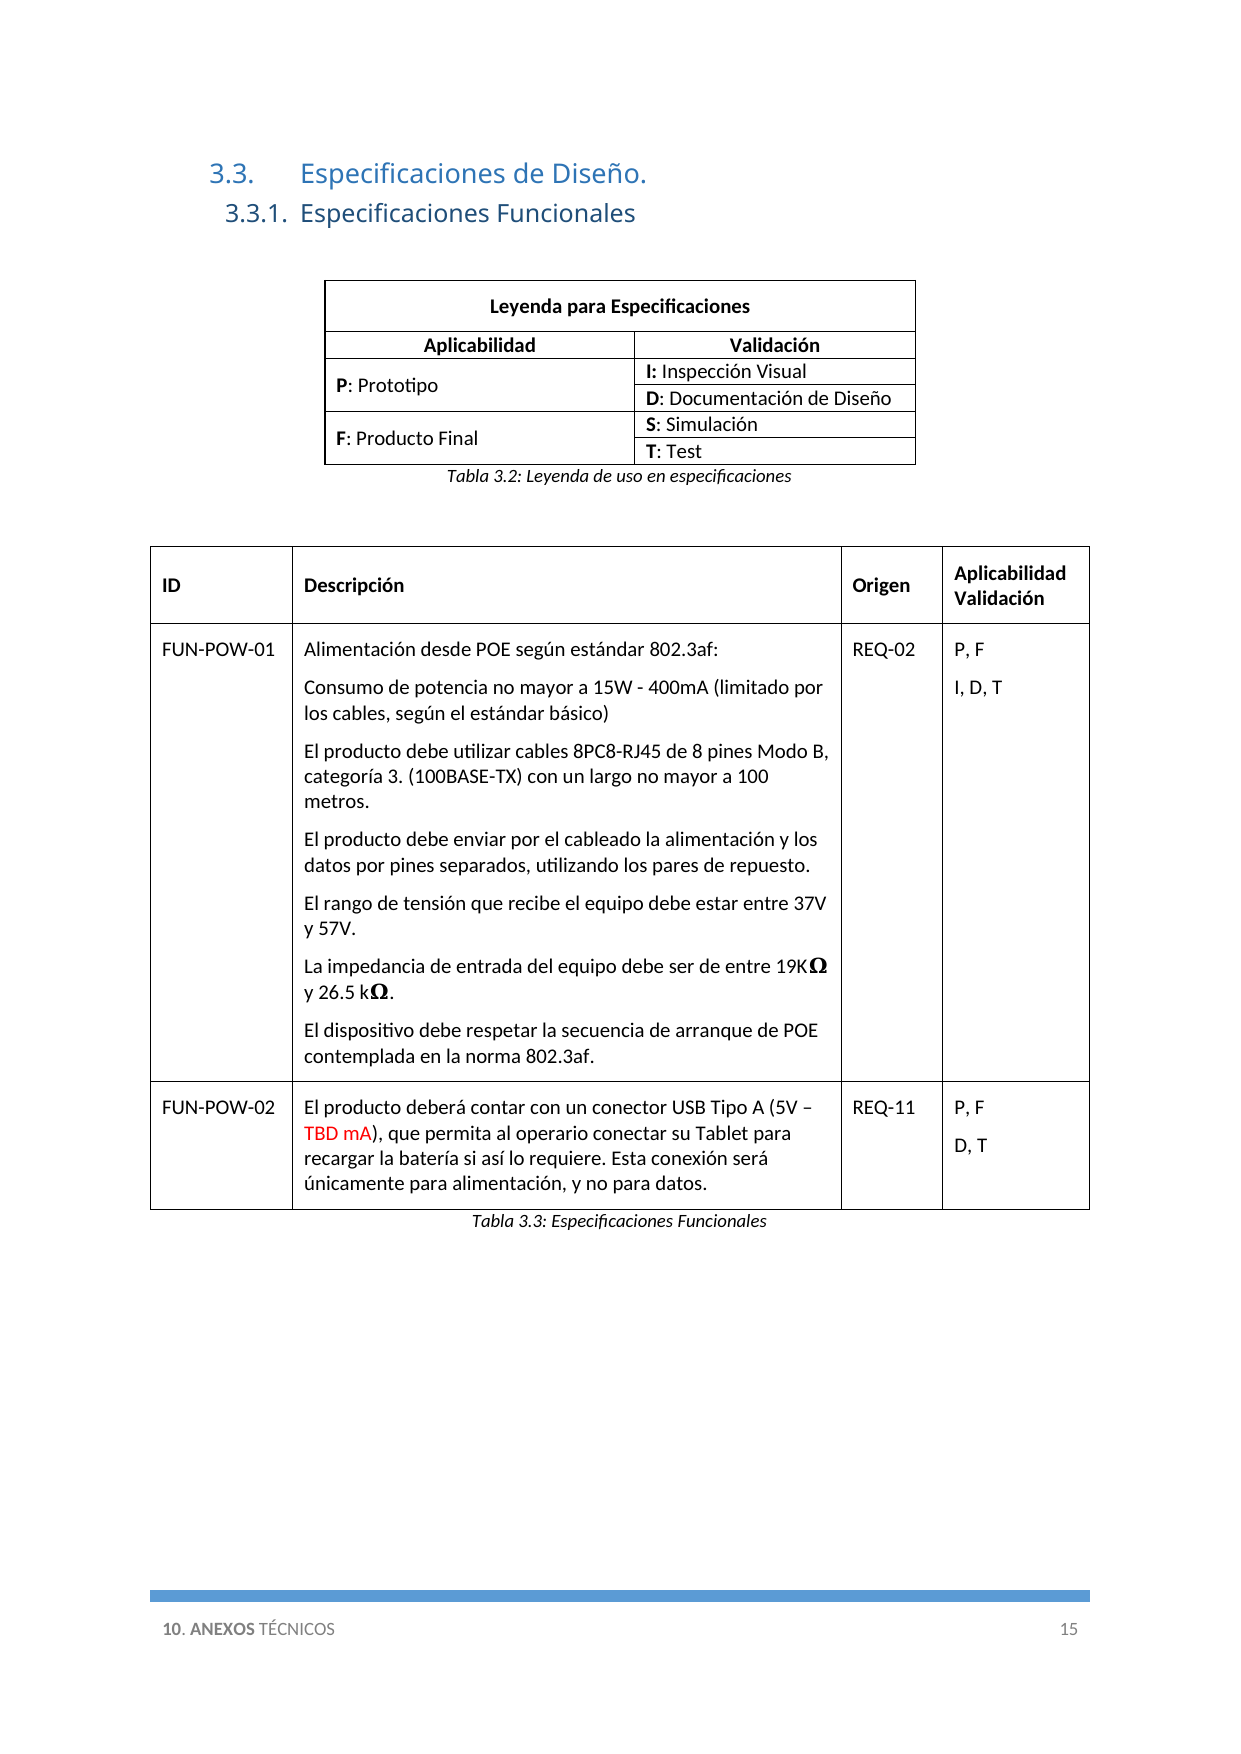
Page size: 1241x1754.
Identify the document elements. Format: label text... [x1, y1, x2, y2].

table_cell S: Simulación [635, 412, 915, 437]
subtitle Especificaciones de Diseño. [209, 154, 1090, 191]
table_cell F: Producto Final [326, 412, 634, 463]
table_cell D: Documentación de Diseño [635, 385, 915, 411]
table_header ID [151, 547, 292, 623]
table_header Descripción [293, 547, 841, 623]
subtitle Especificaciones Funcionales [225, 195, 1090, 229]
text Tabla 3.3: Especificaciones Funcionales [150, 1210, 1090, 1232]
table_header Leyenda para Especificaciones [326, 281, 915, 331]
table_cell I: Inspección Visual [635, 359, 915, 384]
table_cell REQ-02 [842, 624, 942, 1081]
table_cell El producto deberá contar con un conector USB Tipo A (5V – TBD mA), que permita al operario conectar su Tablet para recargar la batería si así lo requiere. Esta conexión será únicamente para alimentación, y no para datos. [293, 1082, 841, 1208]
table_cell Alimentación desde POE según estándar 802.3af: Consumo de potencia no mayor a 15W - 400mA (limitado por los cables, según el estándar básico) El producto debe utilizar cables 8PC8-RJ45 de 8 pines Modo B, categoría 3. (100BASE-TX) con un largo no mayor a 100 metros. El producto debe enviar por el cableado la alimentación y los datos por pines separados, utilizando los pares de repuesto. El rango de tensión que recibe el equipo debe estar entre 37V y 57V. La impedancia de entrada del equipo debe ser de entre 19K𝛀 y 26.5 k𝛀. El dispositivo debe respetar la secuencia de arranque de POE contemplada en la norma 802.3af. [293, 624, 841, 1081]
table_header Origen [842, 547, 942, 623]
table_cell P, F D, T [943, 1082, 1089, 1208]
text Tabla 3.2: Leyenda de uso en especificaciones [150, 464, 1090, 487]
table_cell FUN-POW-01 [151, 624, 292, 1081]
table_cell Aplicabilidad [326, 332, 634, 358]
table_cell REQ-11 [842, 1082, 942, 1208]
table_cell T: Test [635, 438, 915, 463]
table_cell FUN-POW-02 [151, 1082, 292, 1208]
table_cell Validación [635, 332, 915, 358]
table_header Aplicabilidad Validación [943, 547, 1089, 623]
table_cell P, F I, D, T [943, 624, 1089, 1081]
table_cell P: Prototipo [326, 359, 634, 411]
